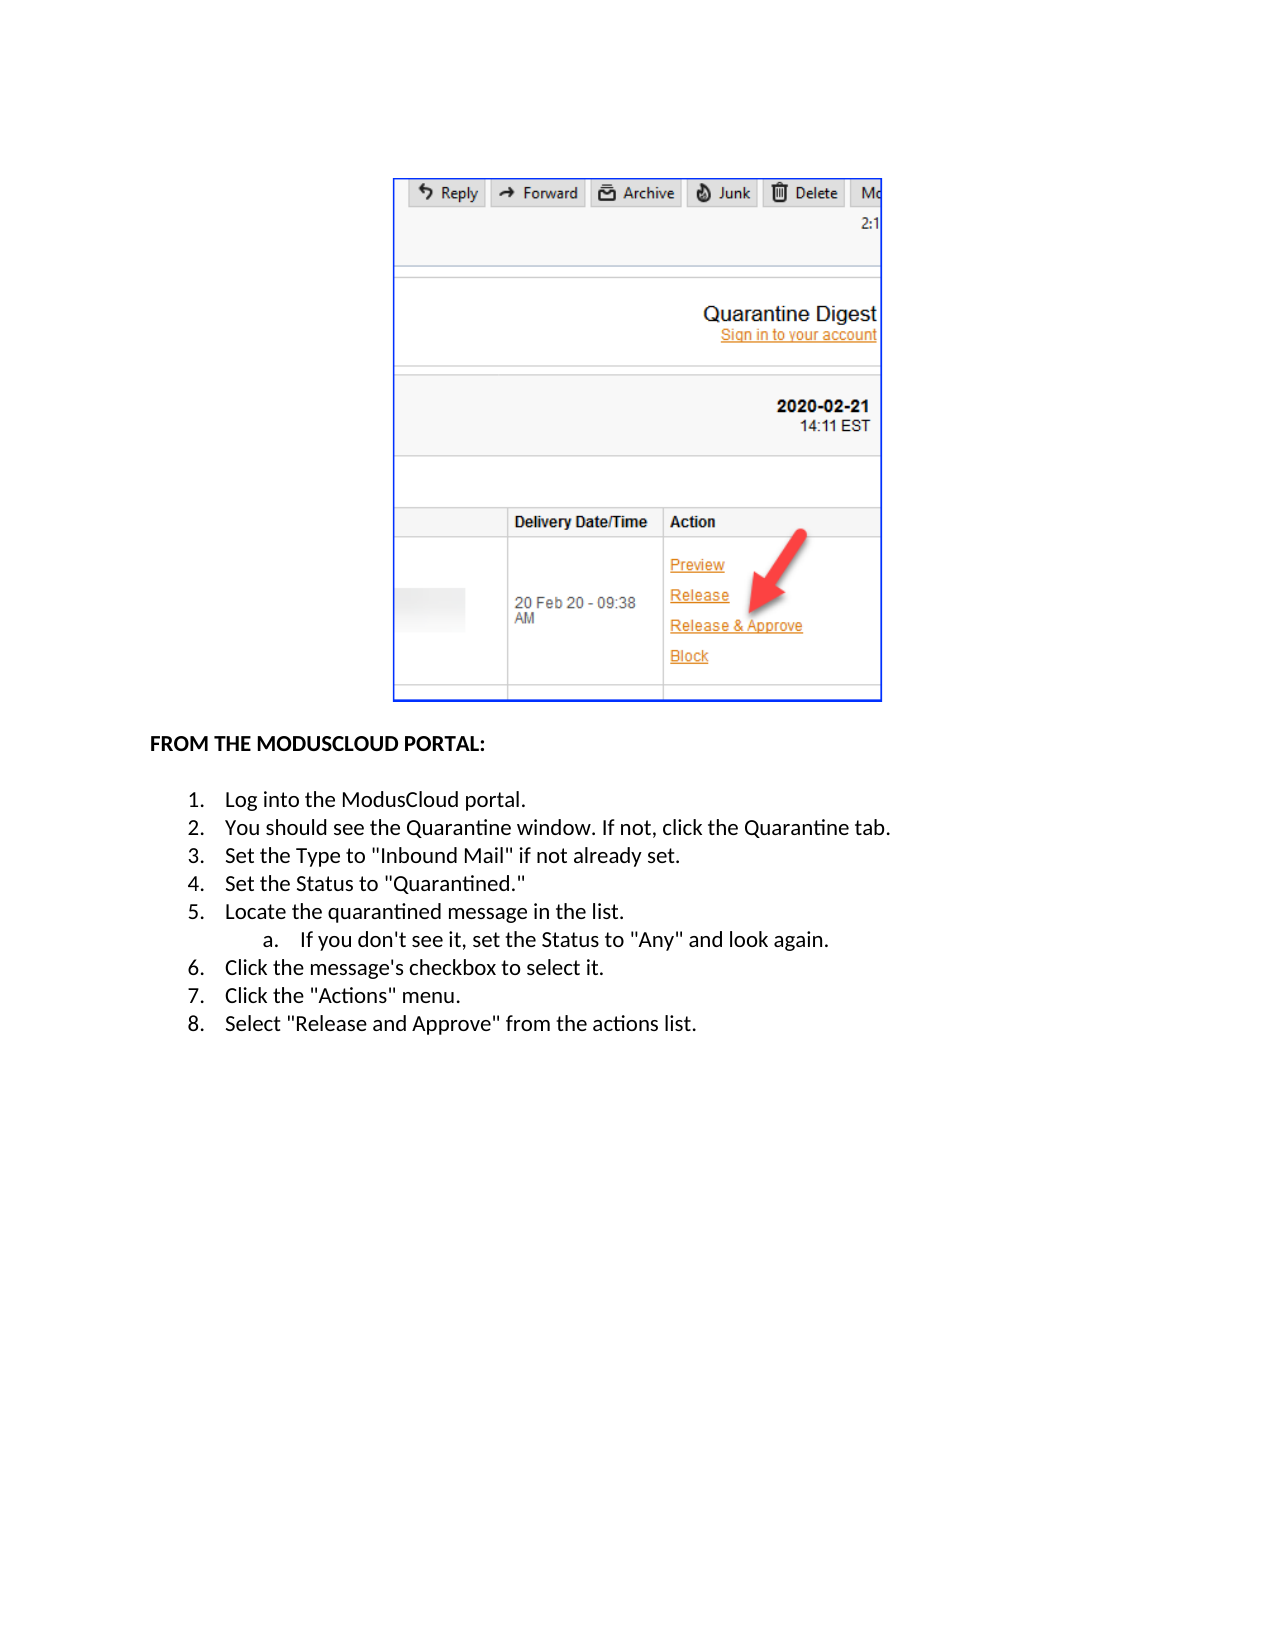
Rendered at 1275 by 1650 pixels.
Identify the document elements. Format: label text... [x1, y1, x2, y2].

list Log into the ModusCloud portal. [187, 785, 1125, 813]
list Set the Type to "Inbound Mail" if not already set. [187, 841, 1125, 869]
list Select "Release and Approve" from the actions list. [187, 1009, 1125, 1038]
text FROM THE MODUSCLOUD PORTAL: [150, 729, 1125, 757]
list Locate the quarantined message in the list. [187, 897, 1125, 926]
picture [392, 178, 883, 702]
list If you don't see it, set the Status to "Any" and look again. [262, 926, 1125, 953]
list Set the Status to "Quarantined." [187, 869, 1125, 897]
list You should see the Quarantine window. If not, click the Quarantine tab. [187, 813, 1125, 841]
list Click the "Actions" menu. [187, 982, 1125, 1009]
list Click the message's checkbox to select it. [187, 953, 1125, 982]
